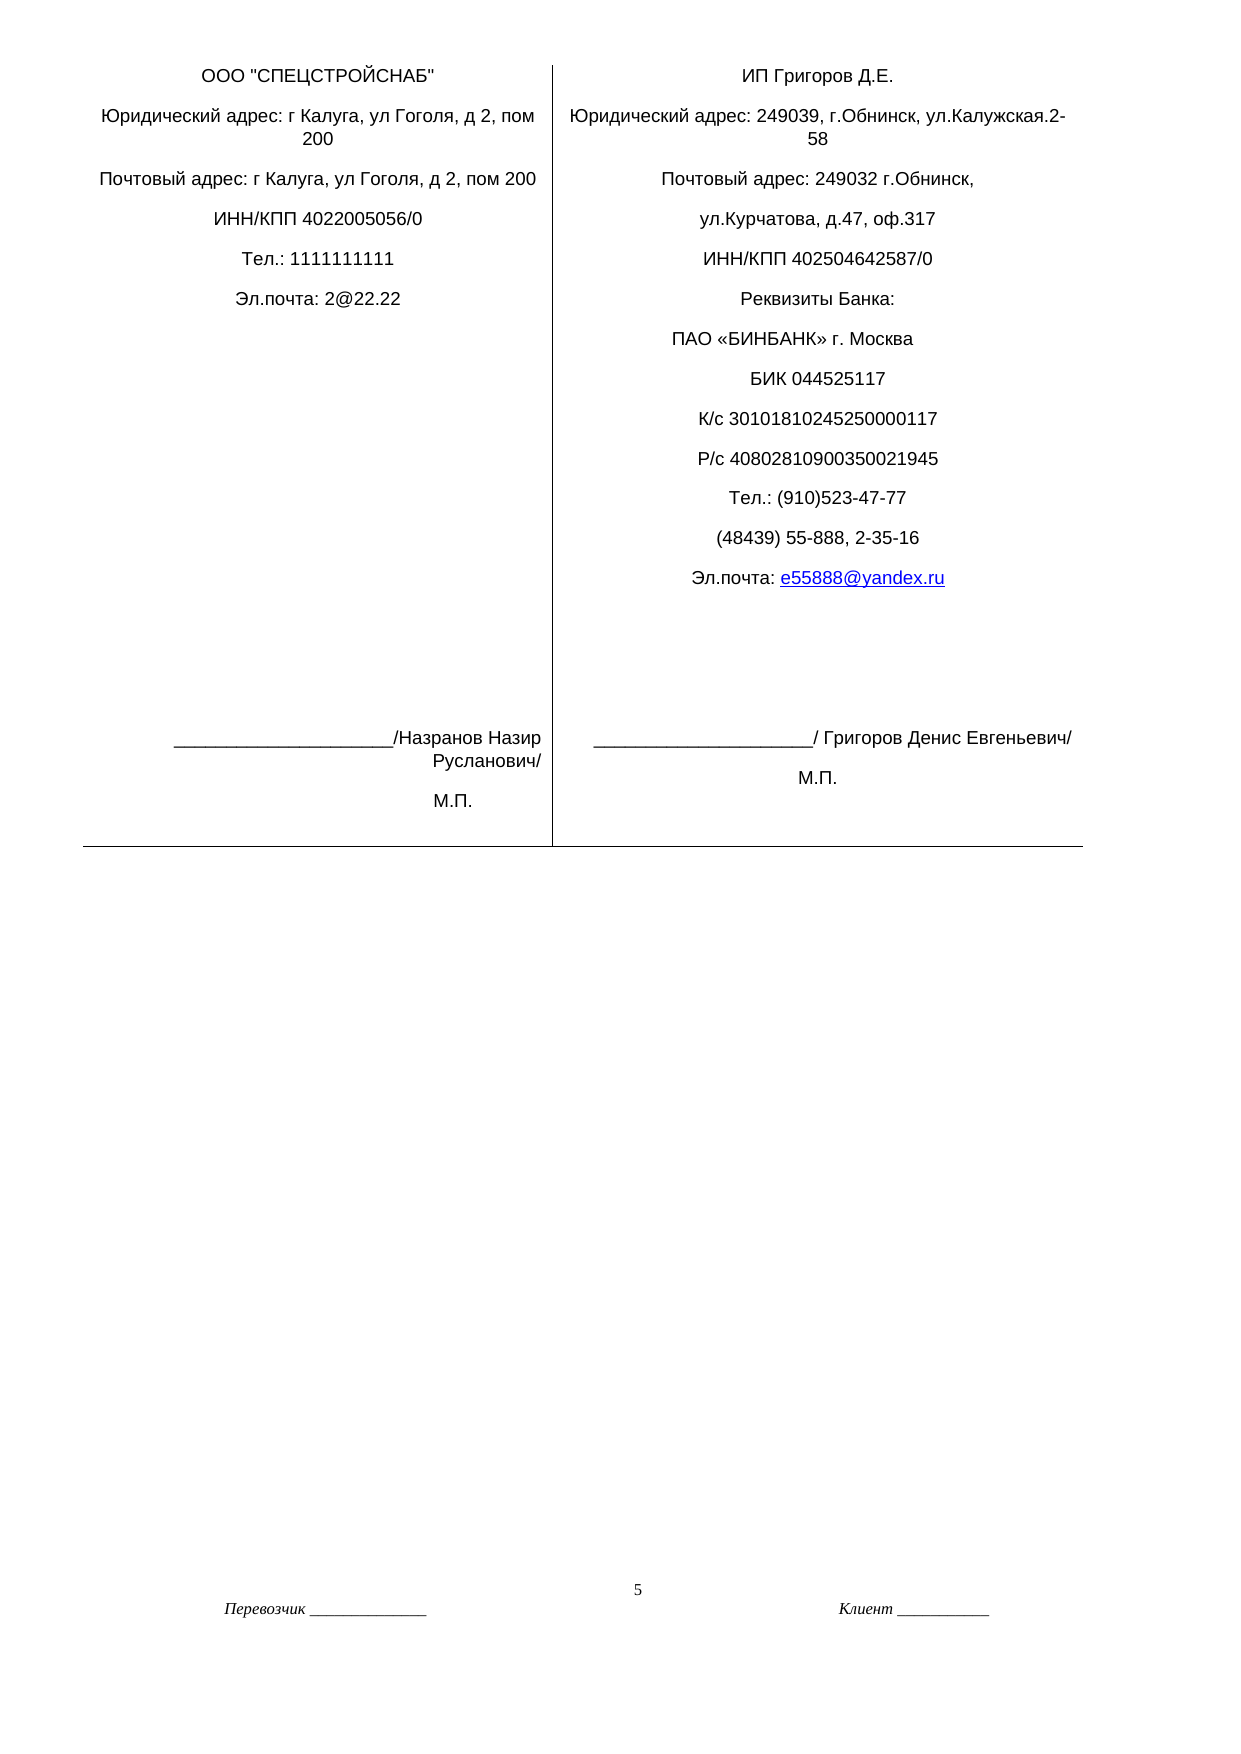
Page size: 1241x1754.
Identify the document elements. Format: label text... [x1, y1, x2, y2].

table_cell ИП Григоров Д.Е. Юридический адрес: 249039, г.Обнинск, ул.Калужская.2-58 Почтовый адрес: 249032 г.Обнинск, ул.Курчатова, д.47, оф.317 ИНН/КПП 402504642587/0 Реквизиты Банка: ПАО «БИНБАНК» г. Москва БИК 044525117 К/с 30101810245250000117 Р/с 40802810900350021945 Тел.: (910)523-47-77 (48439) 55-888, 2-35-16 Эл.почта: e55888@yandex.ru [553, 65, 1083, 647]
table_cell _____________________/ Григоров Денис Евгеньевич/ М.П. [553, 647, 1083, 846]
table_cell _____________________/Назранов Назир Русланович/ М.П. [83, 647, 552, 846]
table_cell ООО "СПЕЦСТРОЙСНАБ" Юридический адрес: г Калуга, ул Гоголя, д 2, пом 200 Почтовый адрес: г Калуга, ул Гоголя, д 2, пом 200 ИНН/КПП 4022005056/0 Тел.: 1111111111 Эл.почта: 2@22.22 [83, 65, 552, 647]
